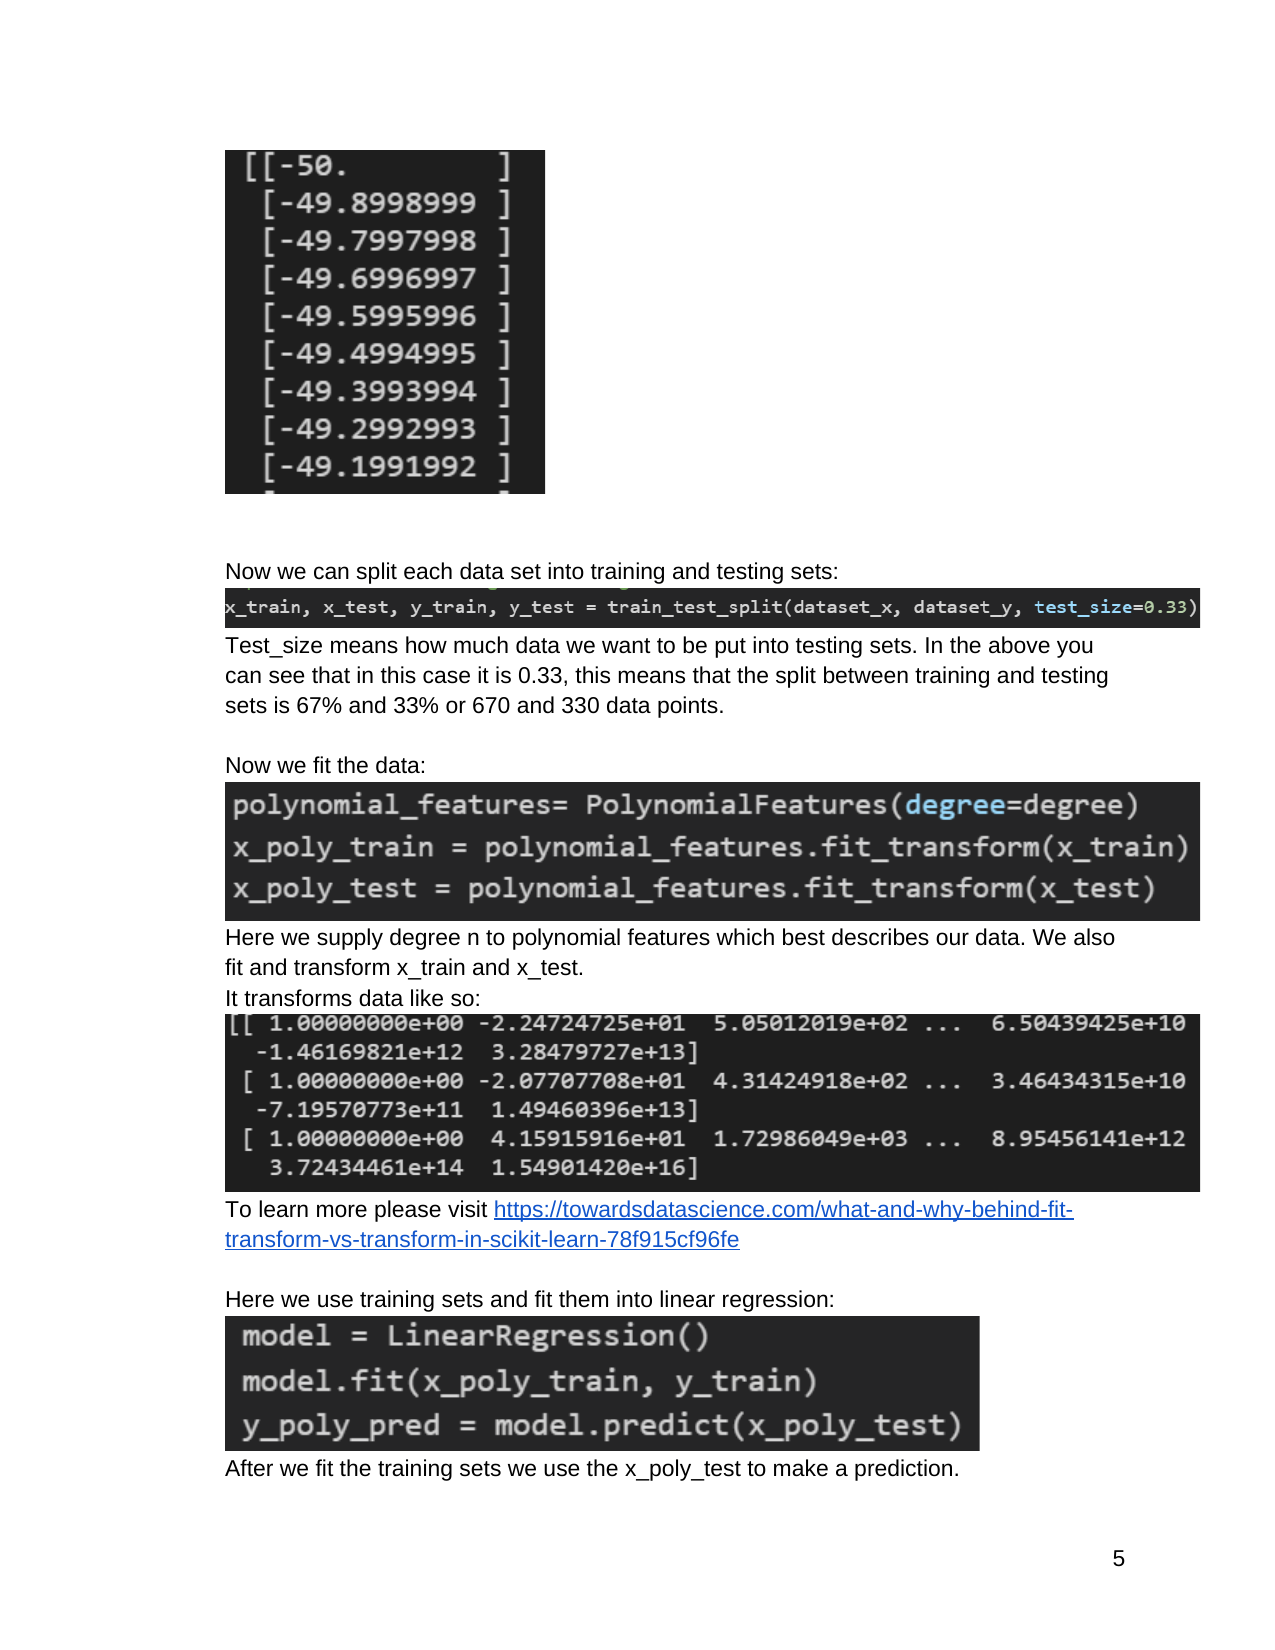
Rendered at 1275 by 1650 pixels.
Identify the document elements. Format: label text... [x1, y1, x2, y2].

text To learn more please visit https://towardsdatascience.com/what-and-why-behind-fit-transform-vs-transform-in-scikit-learn-78f915cf96fe [225, 1196, 1125, 1252]
picture [225, 588, 1200, 628]
picture [225, 1316, 980, 1451]
picture [225, 1014, 1200, 1192]
text Now we can split each data set into training and testing sets: [225, 558, 1125, 584]
picture [225, 150, 546, 494]
text It transforms data like so: [225, 984, 1125, 1011]
text Now we fit the data: [225, 752, 1125, 779]
text Test_size means how much data we want to be put into testing sets. In the above you can see that in this case it is 0.33, this means that the split between training and testing sets is 67% and 33% or 670 and 330 data points. [225, 632, 1125, 718]
picture [225, 782, 1200, 921]
text Here we use training sets and fit them into linear regression: [225, 1286, 1125, 1313]
text After we fit the training sets we use the x_poly_test to make a prediction. [225, 1455, 1125, 1481]
text Here we supply degree n to polynomial features which best describes our data. We also fit and transform x_train and x_test. [225, 924, 1125, 981]
